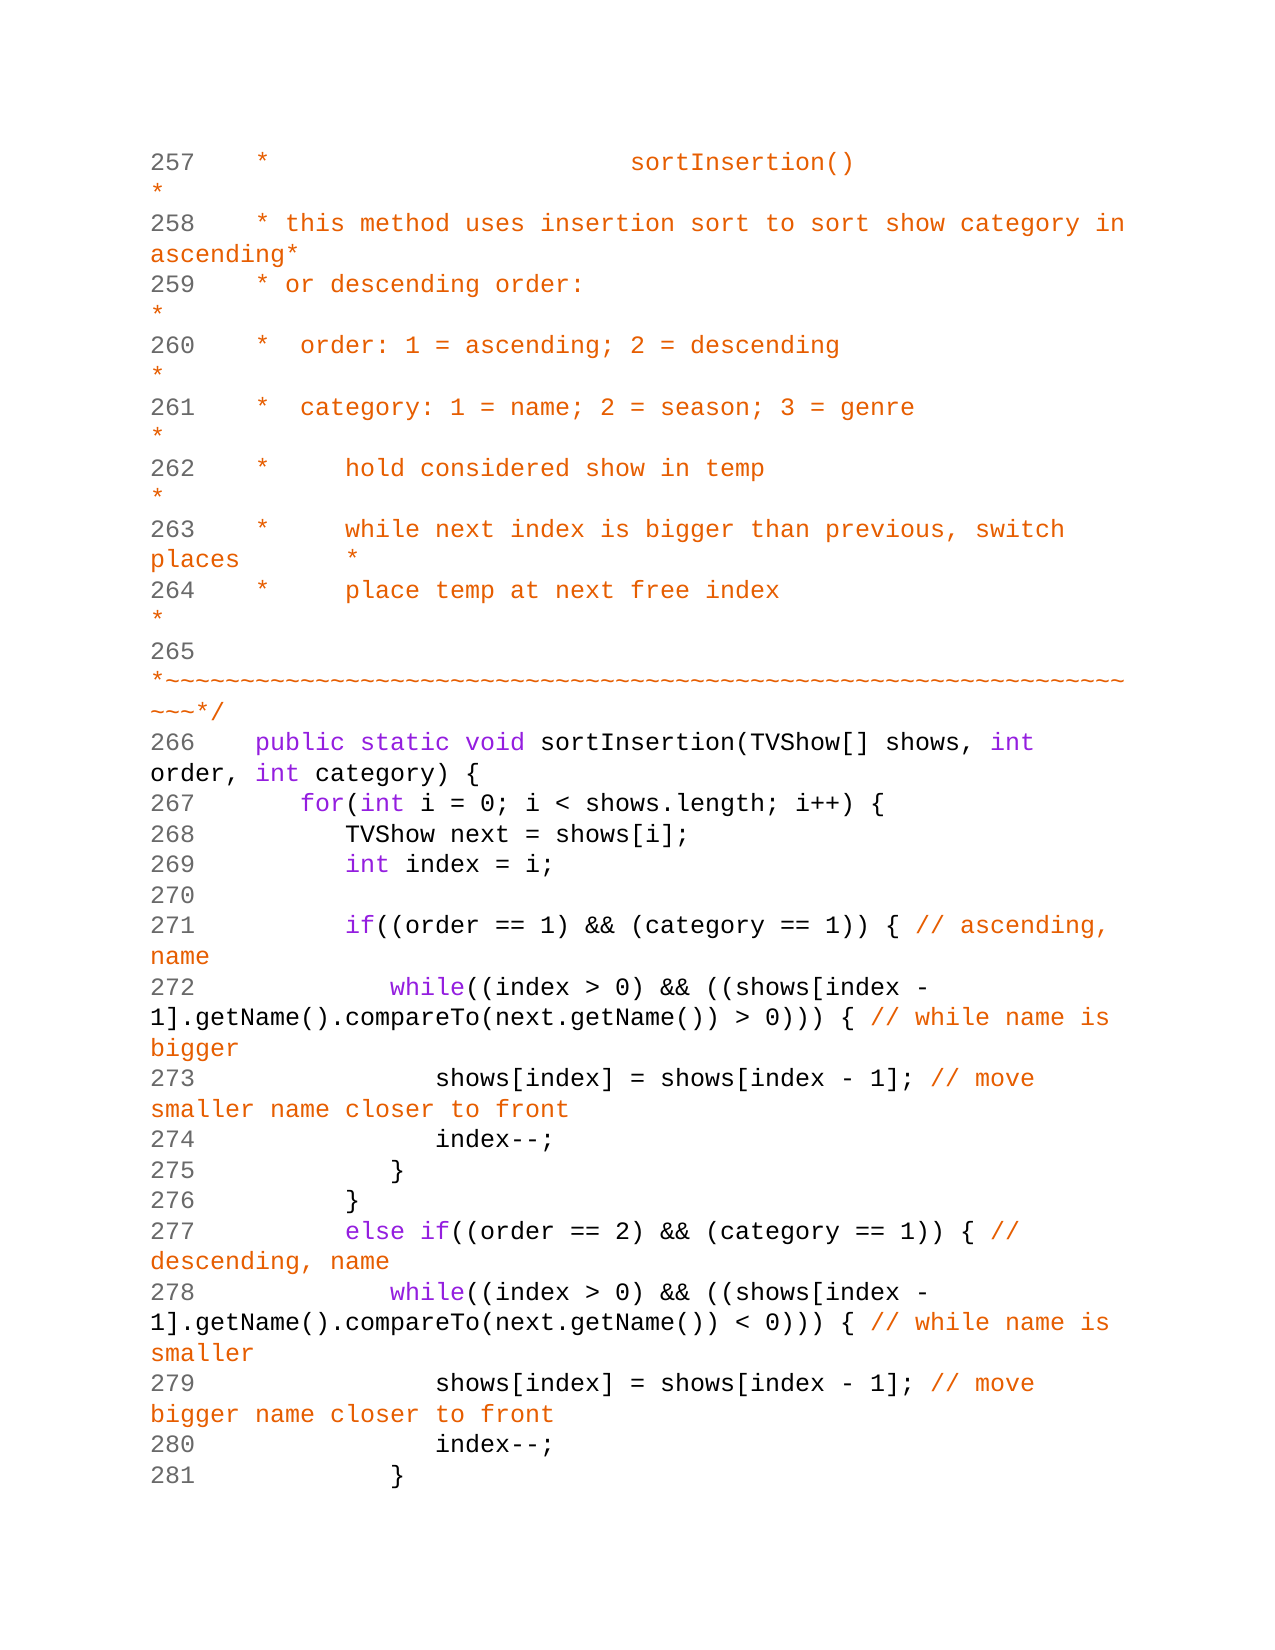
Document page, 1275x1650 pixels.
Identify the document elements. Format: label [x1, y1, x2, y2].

text [150, 150, 1125, 1491]
